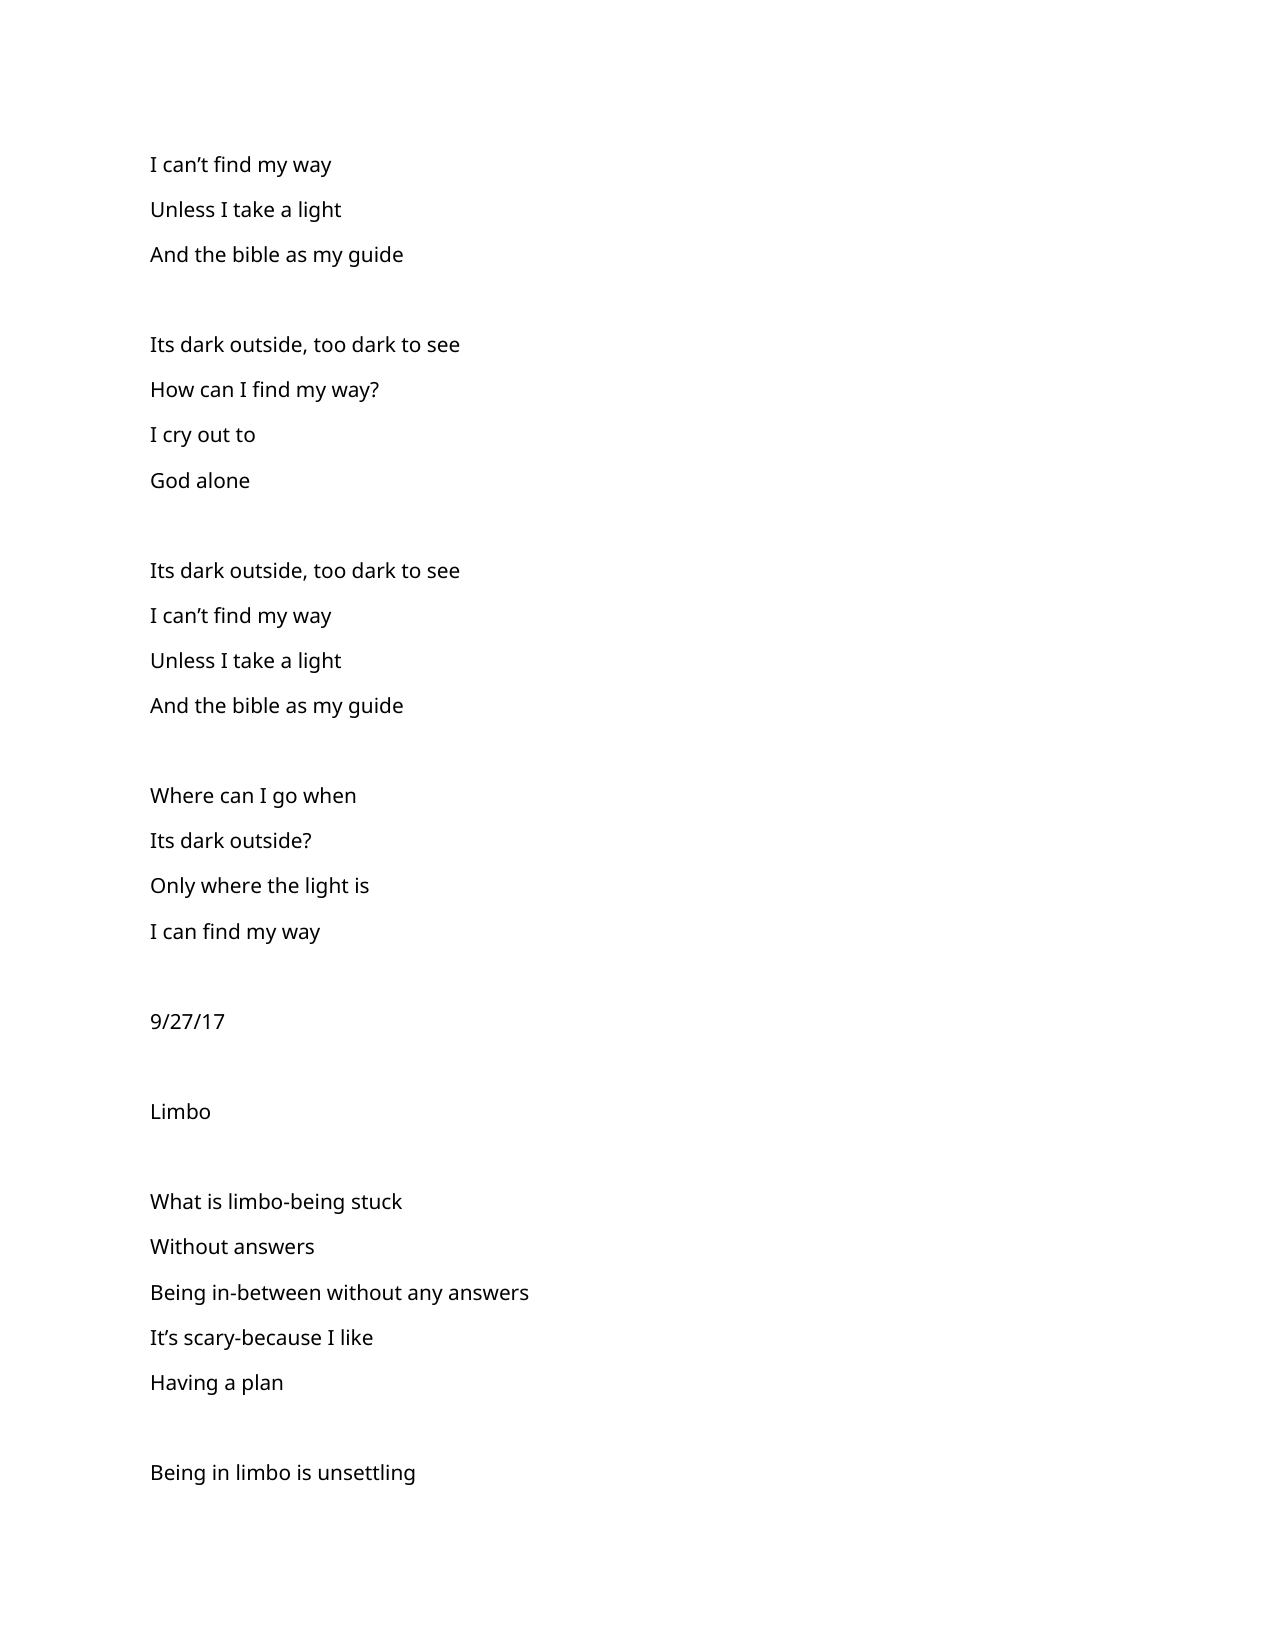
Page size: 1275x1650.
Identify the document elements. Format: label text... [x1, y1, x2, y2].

text Being in limbo is unsettling [150, 1458, 1125, 1486]
text Without answers [150, 1232, 1125, 1261]
text Only where the light is [150, 872, 1125, 900]
text And the bible as my guide [150, 240, 1125, 269]
text Unless I take a light [150, 646, 1125, 674]
text I can find my way [150, 917, 1125, 945]
text Limbo [150, 1097, 1125, 1126]
text Having a plan [150, 1368, 1125, 1396]
text And the bible as my guide [150, 691, 1125, 720]
text 9/27/17 [150, 1007, 1125, 1035]
text Unless I take a light [150, 195, 1125, 223]
text Being in-between without any answers [150, 1278, 1125, 1306]
text Where can I go when [150, 781, 1125, 810]
text Its dark outside? [150, 827, 1125, 855]
text It’s scary-because I like [150, 1323, 1125, 1351]
text I can’t find my way [150, 601, 1125, 629]
text I can’t find my way [150, 150, 1125, 178]
text How can I find my way? [150, 376, 1125, 404]
text Its dark outside, too dark to see [150, 330, 1125, 359]
text God alone [150, 466, 1125, 494]
text What is limbo-being stuck [150, 1187, 1125, 1216]
text I cry out to [150, 421, 1125, 449]
text Its dark outside, too dark to see [150, 556, 1125, 584]
